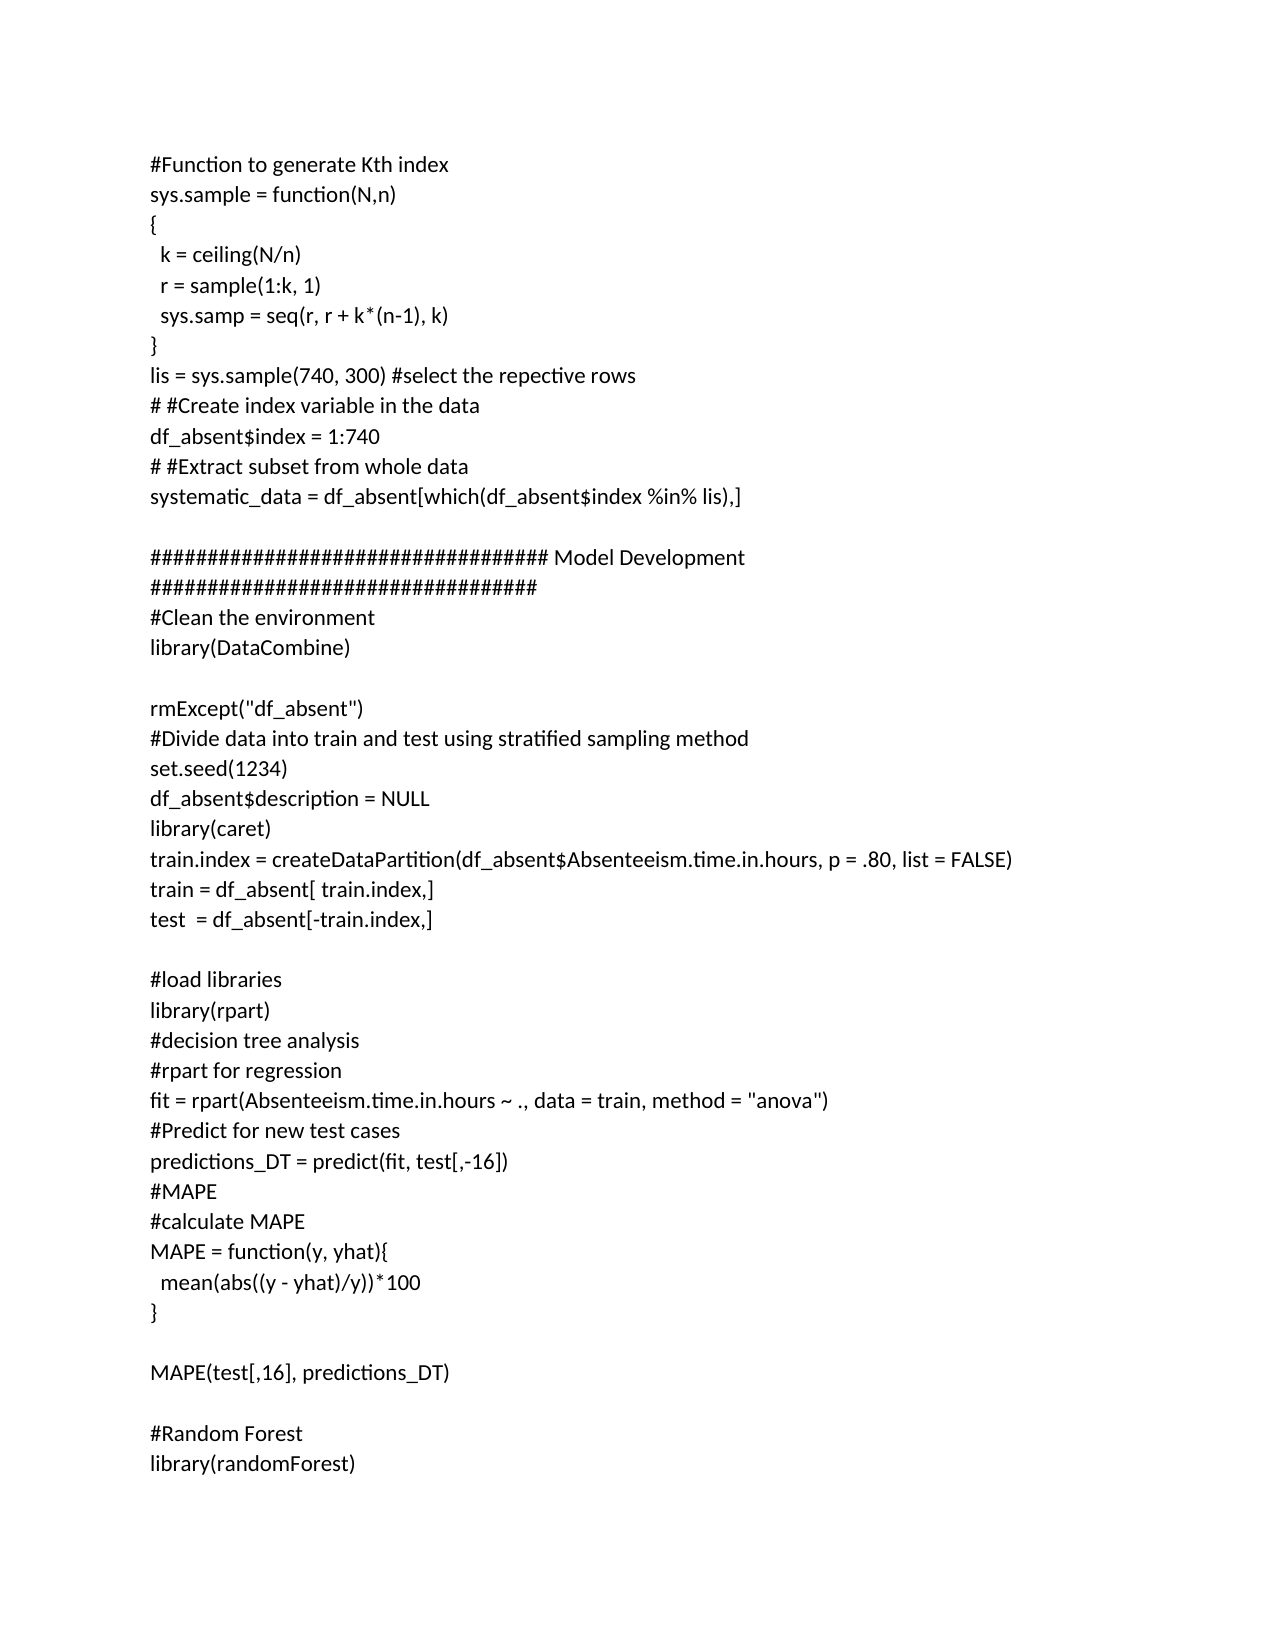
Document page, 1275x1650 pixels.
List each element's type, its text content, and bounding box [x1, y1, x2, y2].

text } [150, 1298, 1125, 1326]
text sys.samp = seq(r, r + k*(n-1), k) [150, 301, 1125, 329]
text r = sample(1:k, 1) [150, 271, 1125, 299]
text # #Create index variable in the data [150, 392, 1125, 420]
text MAPE = function(y, yhat){ [150, 1237, 1125, 1266]
text #Clean the environment [150, 603, 1125, 631]
text } [150, 331, 1125, 359]
text mean(abs((y - yhat)/y))*100 [150, 1268, 1125, 1296]
text { [150, 210, 1125, 238]
text test = df_absent[-train.index,] [150, 905, 1125, 933]
text #Random Forest [150, 1419, 1125, 1447]
text #calculate MAPE [150, 1207, 1125, 1235]
text MAPE(test[,16], predictions_DT) [150, 1358, 1125, 1386]
text #decision tree analysis [150, 1026, 1125, 1054]
text lis = sys.sample(740, 300) #select the repective rows [150, 361, 1125, 389]
text k = ceiling(N/n) [150, 241, 1125, 269]
text ################################### Model Development ################################## [150, 543, 1125, 601]
text train = df_absent[ train.index,] [150, 875, 1125, 903]
text library(DataCombine) [150, 633, 1125, 661]
text #Divide data into train and test using stratified sampling method [150, 724, 1125, 752]
text #load libraries [150, 966, 1125, 994]
text library(rpart) [150, 996, 1125, 1024]
text fit = rpart(Absenteeism.time.in.hours ~ ., data = train, method = "anova") [150, 1086, 1125, 1114]
text train.index = createDataPartition(df_absent$Absenteeism.time.in.hours, p = .80, list = FALSE) [150, 845, 1125, 873]
text library(caret) [150, 814, 1125, 843]
text #Function to generate Kth index [150, 150, 1125, 178]
text set.seed(1234) [150, 754, 1125, 782]
text #rpart for regression [150, 1056, 1125, 1084]
text #MAPE [150, 1177, 1125, 1205]
text # #Extract subset from whole data [150, 452, 1125, 480]
text #Predict for new test cases [150, 1117, 1125, 1145]
text predictions_DT = predict(fit, test[,-16]) [150, 1147, 1125, 1175]
text systematic_data = df_absent[which(df_absent$index %in% lis),] [150, 482, 1125, 510]
text sys.sample = function(N,n) [150, 180, 1125, 208]
text rmExcept("df_absent") [150, 694, 1125, 722]
text library(randomForest) [150, 1449, 1125, 1477]
text df_absent$index = 1:740 [150, 422, 1125, 450]
text df_absent$description = NULL [150, 784, 1125, 812]
